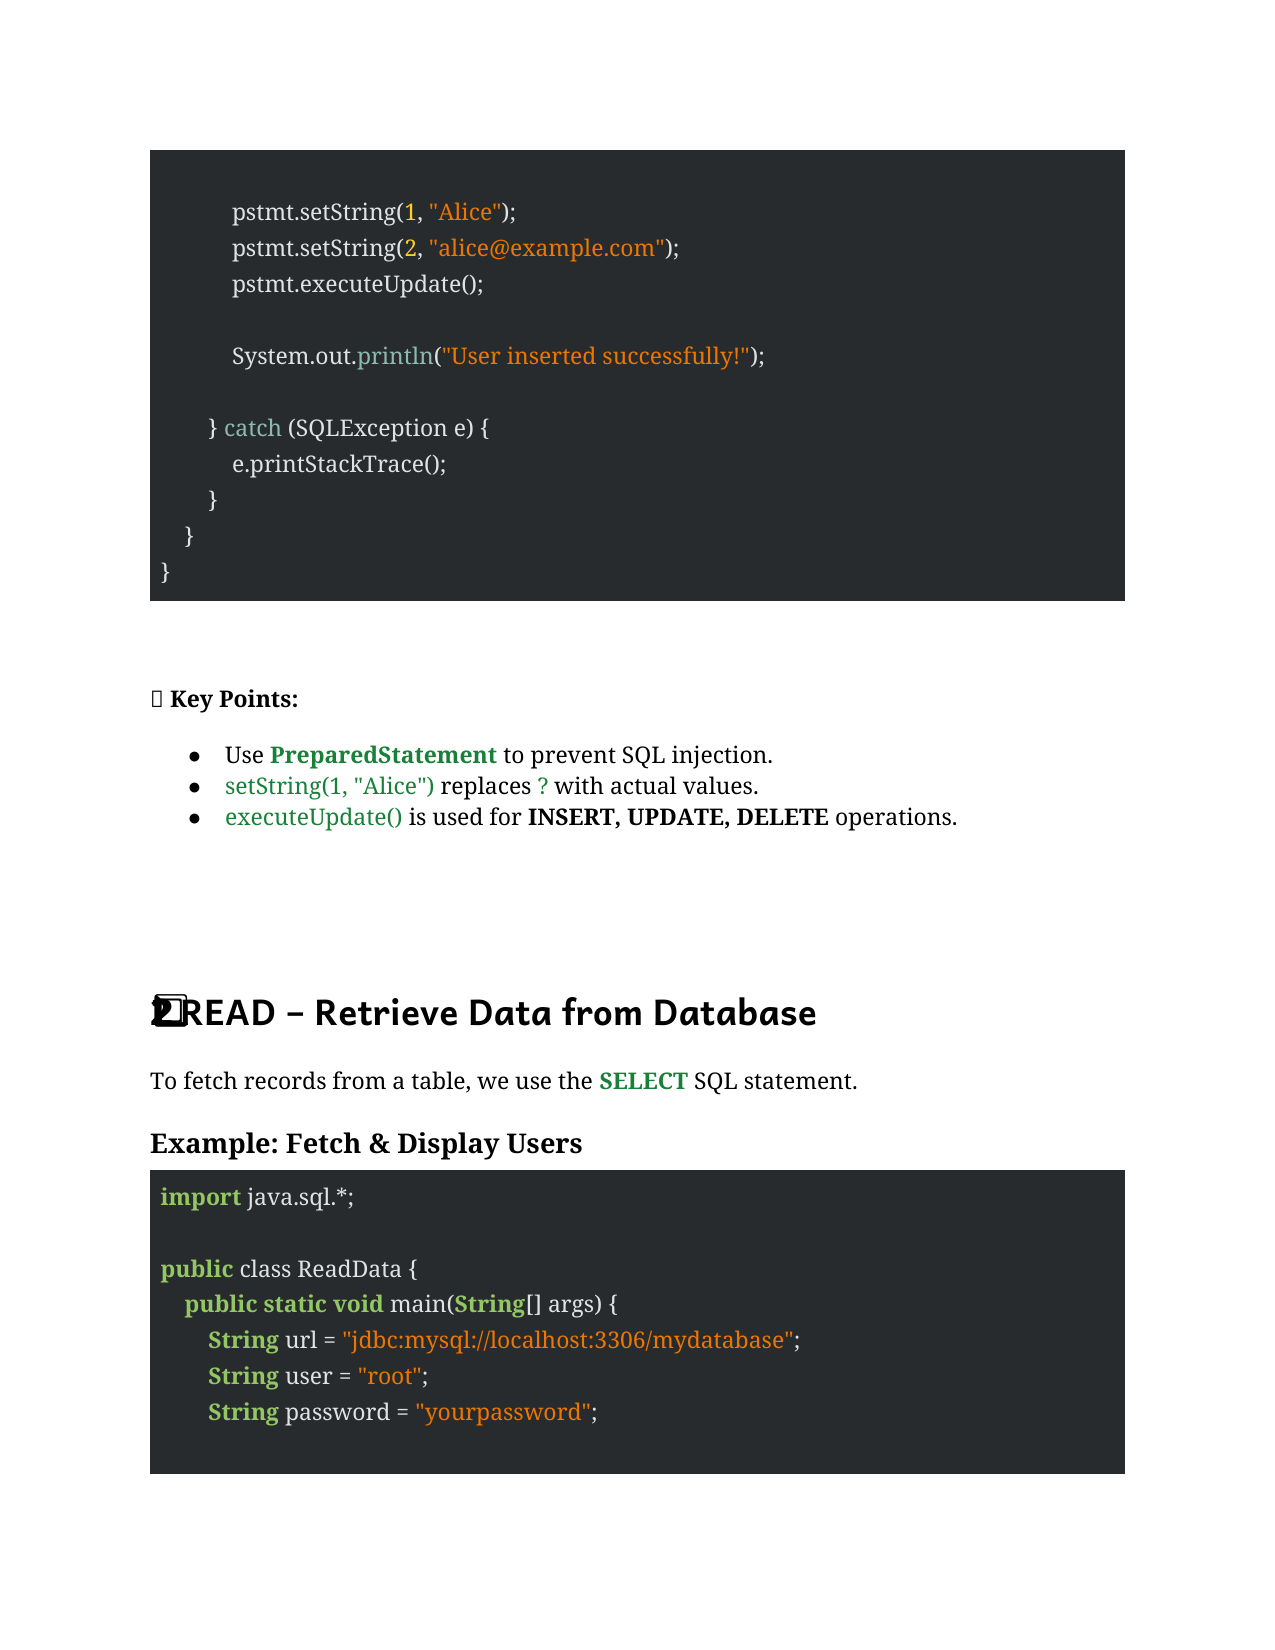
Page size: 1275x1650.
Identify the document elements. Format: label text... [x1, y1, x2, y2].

text To fetch records from a table, we use the SELECT SQL statement. [150, 1064, 1125, 1096]
text ✅ Key Points: [150, 682, 1125, 714]
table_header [150, 1170, 1125, 1474]
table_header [150, 150, 1125, 601]
subtitle 2️⃣ READ – Retrieve Data from Database [150, 982, 1125, 1039]
list executeUpdate() is used for INSERT, UPDATE, DELETE operations. [187, 801, 1125, 832]
list Use PreparedStatement to prevent SQL injection. [187, 739, 1125, 770]
subtitle Example: Fetch & Display Users [150, 1125, 1125, 1162]
list setString(1, "Alice") replaces ? with actual values. [187, 770, 1125, 801]
